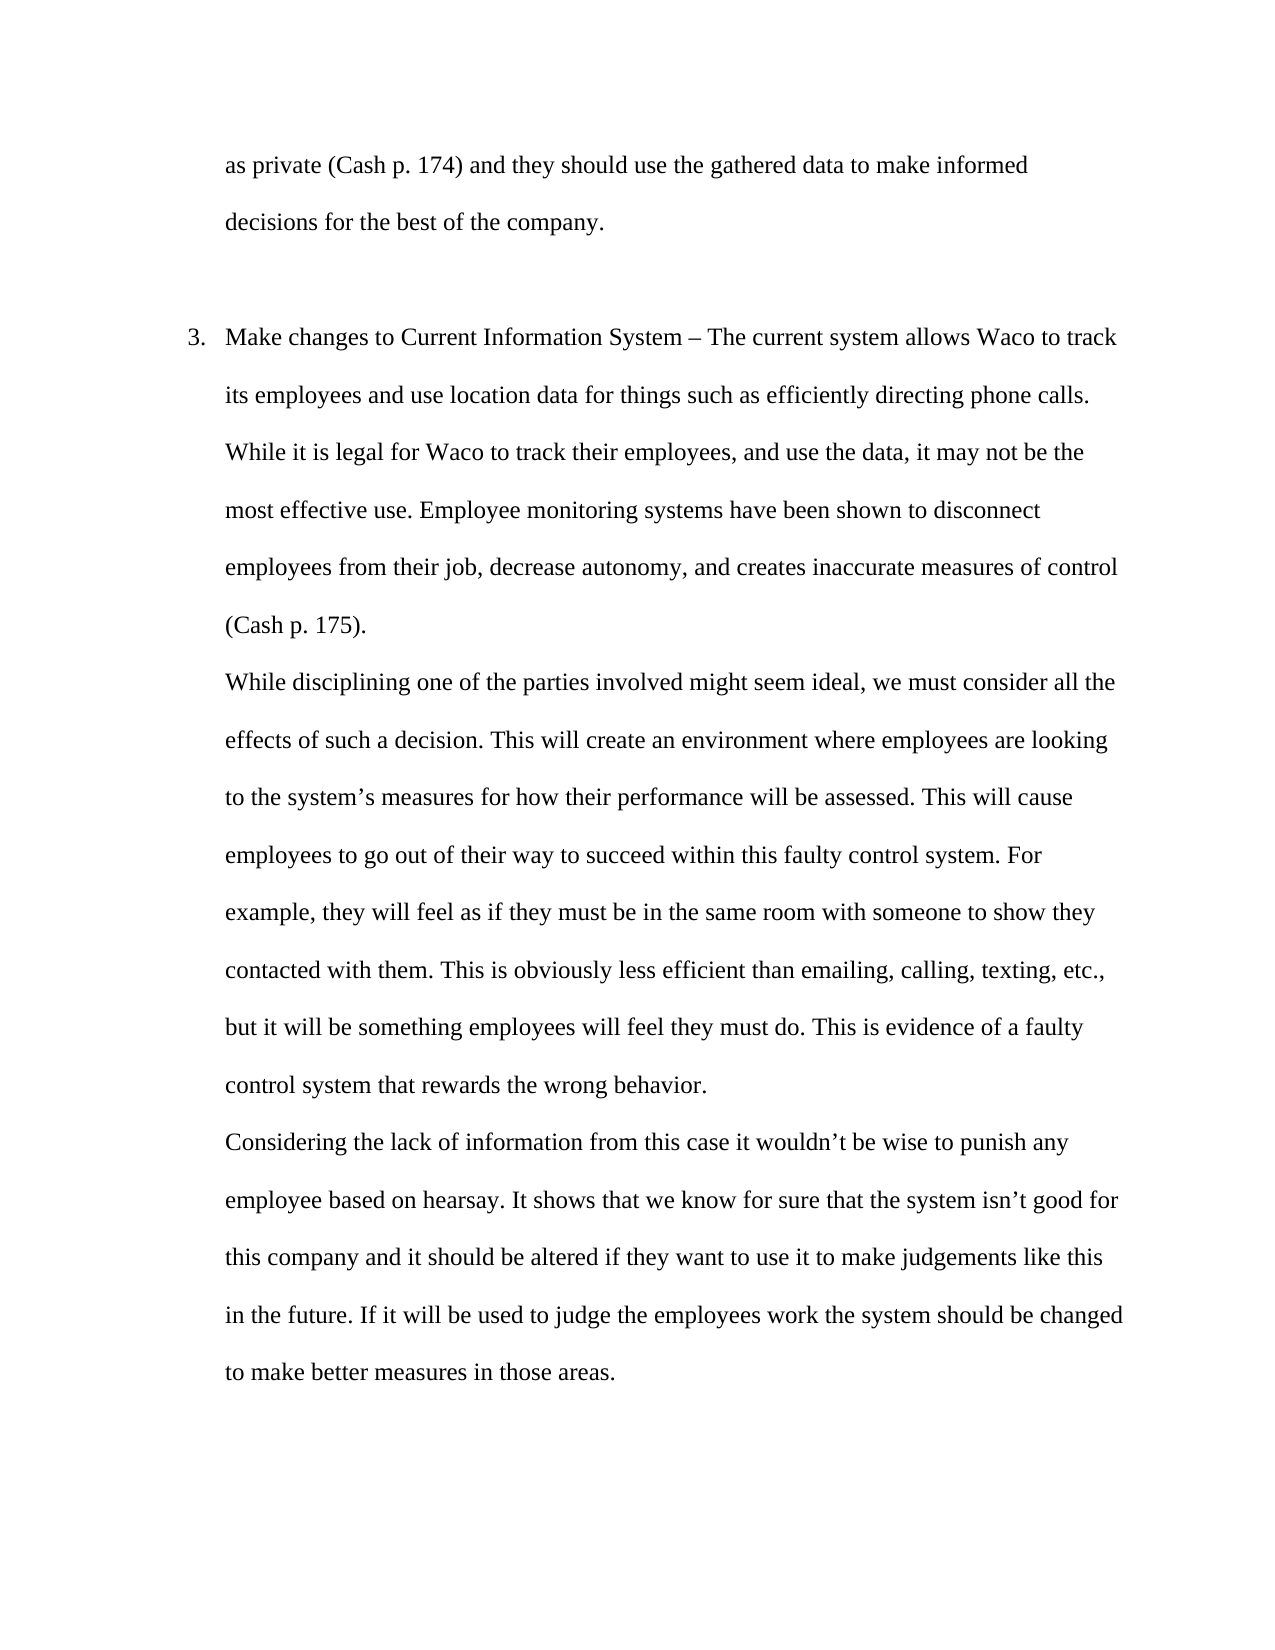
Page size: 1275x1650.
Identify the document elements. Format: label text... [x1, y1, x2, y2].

list Make changes to Current Information System – The current system allows Waco to track its employees and use location data for things such as efficiently directing phone calls. While it is legal for Waco to track their employees, and use the data, it may not be the most effective use. Employee monitoring systems have been shown to disconnect employees from their job, decrease autonomy, and creates inaccurate measures of control (Cash p. 175). [187, 322, 1125, 639]
list While disciplining one of the parties involved might seem ideal, we must consider all the effects of such a decision. This will create an environment where employees are looking to the system’s measures for how their performance will be assessed. This will cause employees to go out of their way to succeed within this faulty control system. For example, they will feel as if they must be in the same room with someone to show they contacted with them. This is obviously less efficient than emailing, calling, texting, etc., but it will be something employees will feel they must do. This is evidence of a faulty control system that rewards the wrong behavior. [225, 667, 1125, 1099]
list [225, 150, 1125, 236]
list Considering the lack of information from this case it wouldn’t be wise to punish any employee based on hearsay. It shows that we know for sure that the system isn’t good for this company and it should be altered if they want to use it to make judgements like this in the future. If it will be used to judge the employees work the system should be changed to make better measures in those areas. [225, 1127, 1125, 1386]
